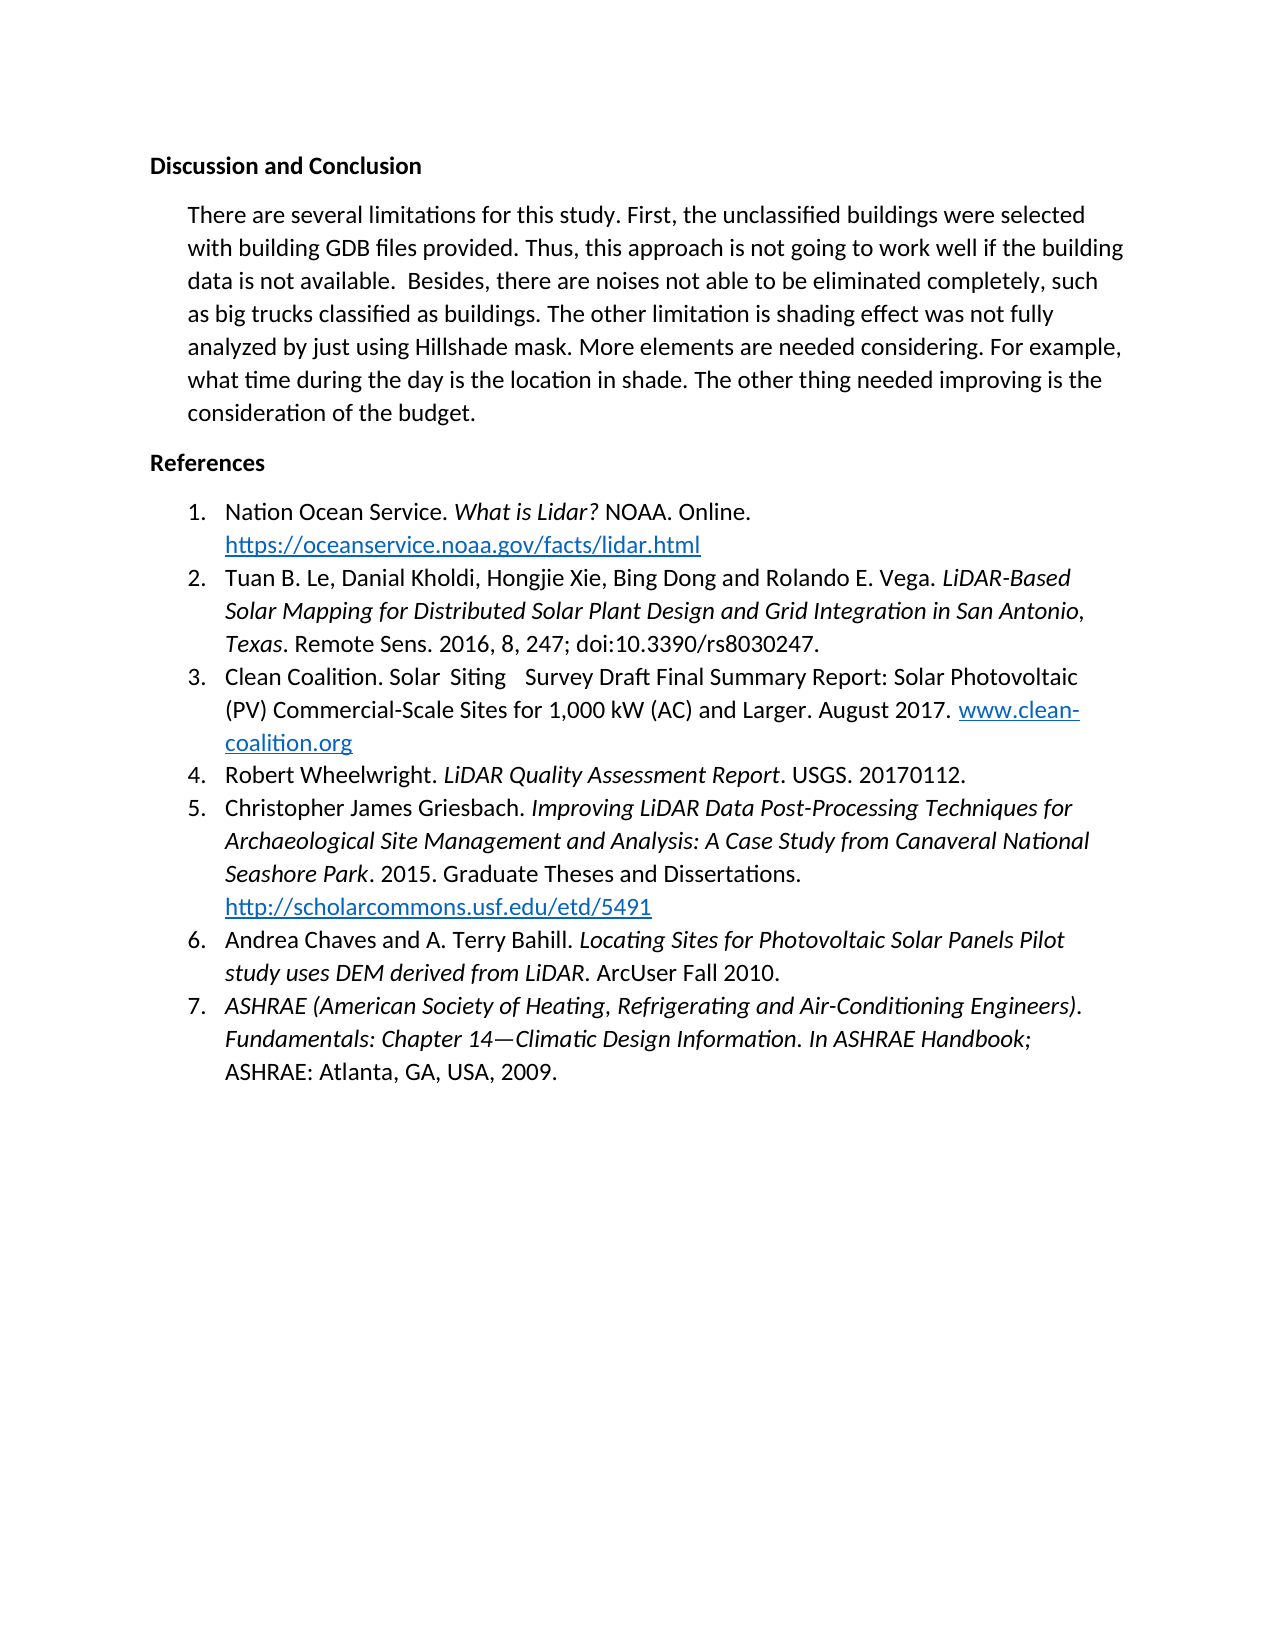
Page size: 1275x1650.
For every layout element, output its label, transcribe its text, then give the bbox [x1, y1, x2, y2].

list Tuan B. Le, Danial Kholdi, Hongjie Xie, Bing Dong and Rolando E. Vega. LiDAR-Based Solar Mapping for Distributed Solar Plant Design and Grid Integration in San Antonio, Texas. Remote Sens. 2016, 8, 247; doi:10.3390/rs8030247. [187, 562, 1125, 658]
list Christopher James Griesbach. Improving LiDAR Data Post-Processing Techniques for Archaeological Site Management and Analysis: A Case Study from Canaveral National Seashore Park. 2015. Graduate Theses and Dissertations. http://scholarcommons.usf.edu/etd/5491 [187, 792, 1125, 922]
list Clean Coalition. Solar Siting Survey Draft Final Summary Report: Solar Photovoltaic (PV) Commercial-Scale Sites for 1,000 kW (AC) and Larger. August 2017. www.clean-coalition.org [187, 661, 1125, 757]
list Nation Ocean Service. What is Lidar? NOAA. Online. https://oceanservice.noaa.gov/facts/lidar.html [187, 496, 1125, 560]
list Andrea Chaves and A. Terry Bahill. Locating Sites for Photovoltaic Solar Panels Pilot study uses DEM derived from LiDAR. ArcUser Fall 2010. [187, 924, 1125, 988]
list ASHRAE (American Society of Heating, Refrigerating and Air-Conditioning Engineers). Fundamentals: Chapter 14—Climatic Design Information. In ASHRAE Handbook; ASHRAE: Atlanta, GA, USA, 2009. [187, 990, 1125, 1086]
text References [150, 447, 1125, 477]
text Discussion and Conclusion [150, 150, 1125, 181]
text There are several limitations for this study. First, the unclassified buildings were selected with building GDB files provided. Thus, this approach is not going to work well if the building data is not available. Besides, there are noises not able to be eliminated completely, such as big trucks classified as buildings. The other limitation is shading effect was not fully analyzed by just using Hillshade mask. More elements are needed considering. For example, what time during the day is the location in shade. The other thing needed improving is the consideration of the budget. [187, 199, 1125, 428]
list Robert Wheelwright. LiDAR Quality Assessment Report. USGS. 2017­01­12. [187, 759, 1125, 790]
